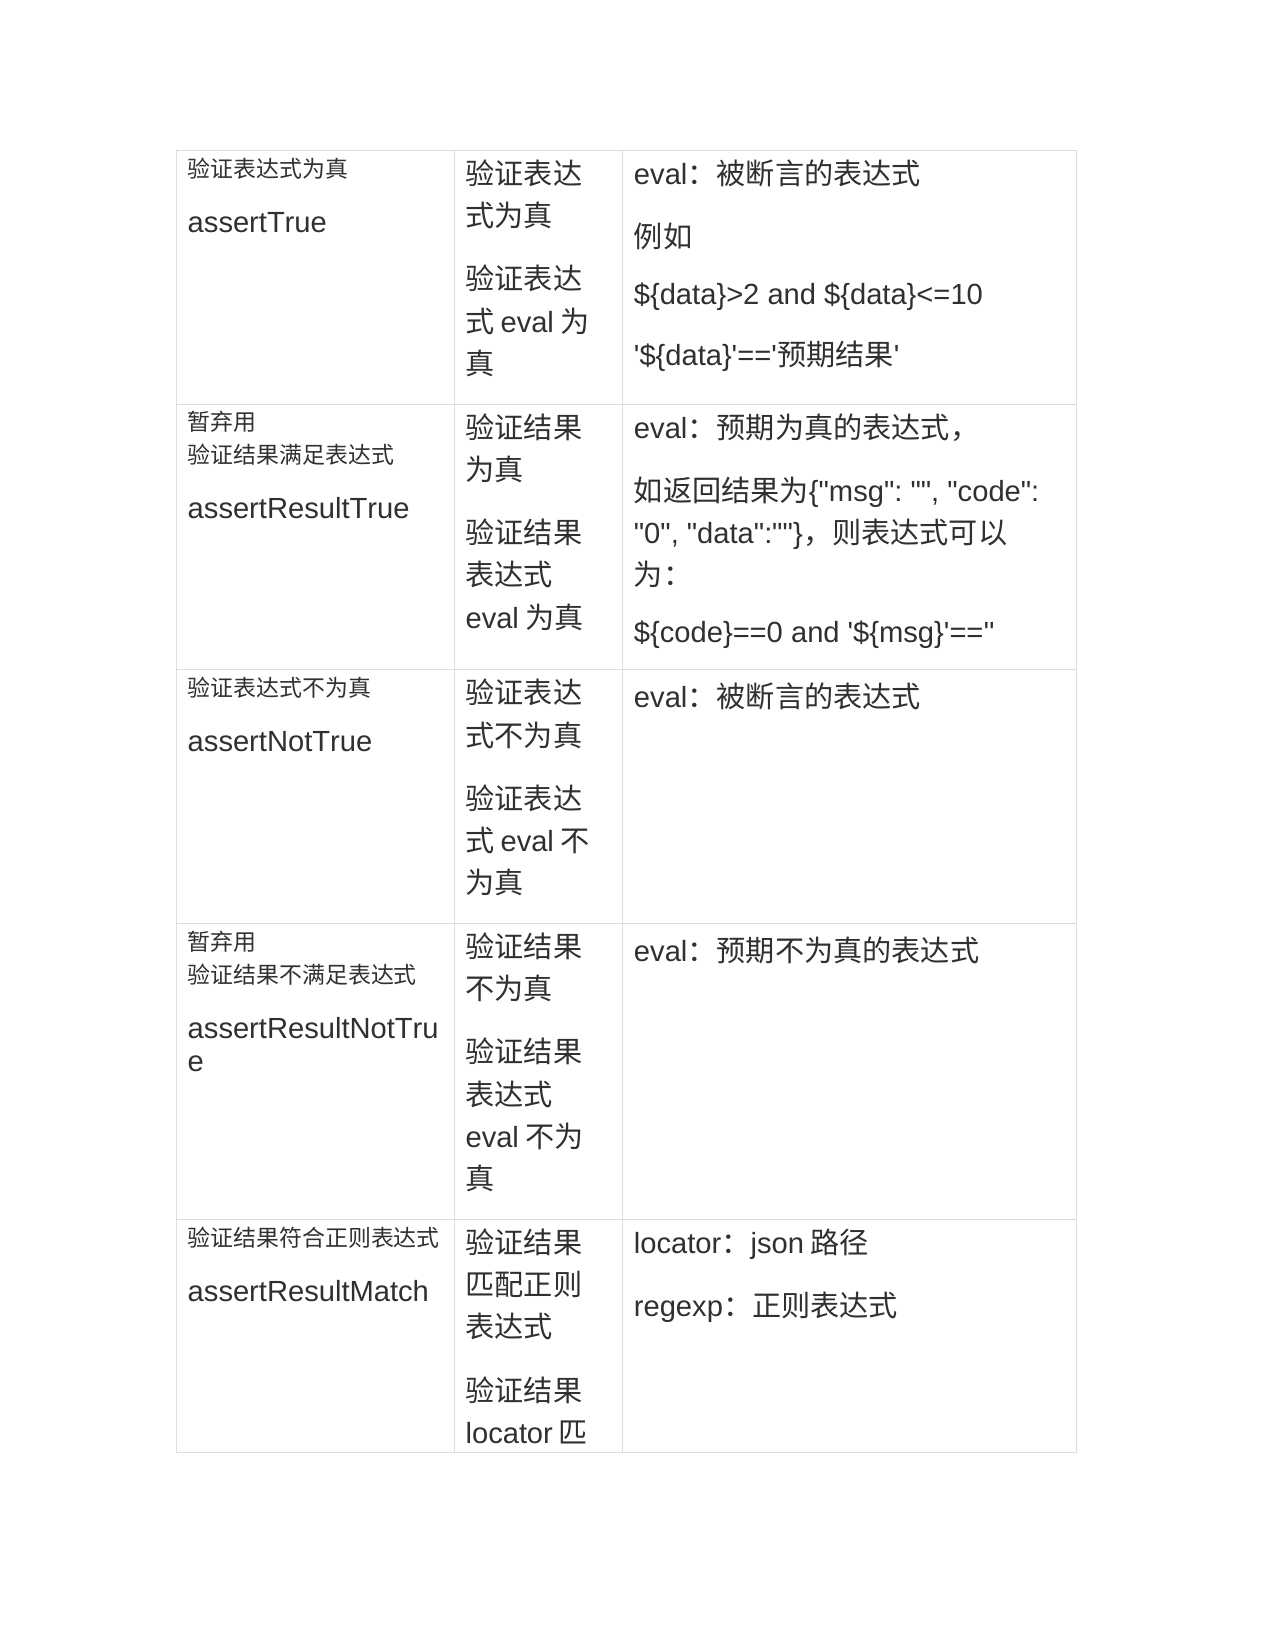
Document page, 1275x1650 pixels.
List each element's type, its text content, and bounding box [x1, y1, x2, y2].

table_cell 验证表达式为真 验证表达式eval为真 [455, 151, 622, 404]
table_cell 暂弃用 验证结果满足表达式 assertResultTrue [177, 405, 454, 669]
table_cell eval：预期不为真的表达式 [623, 924, 1076, 1219]
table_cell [177, 1220, 454, 1452]
table_cell 验证表达式不为真 验证表达式eval不为真 [455, 670, 622, 923]
table_cell eval：预期为真的表达式， 如返回结果为{"msg": "", "code": "0", "data":""}，则表达式可以为： ${code}==0 and '${msg}'=='' [623, 405, 1076, 669]
table_cell 暂弃用 验证结果不满足表达式 assertResultNotTrue [177, 924, 454, 1219]
table_cell eval：被断言的表达式 例如 ${data}>2 and ${data}<=10 '${data}'=='预期结果' [623, 151, 1076, 404]
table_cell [623, 1220, 1076, 1452]
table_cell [455, 1220, 622, 1452]
table_cell 验证结果为真 验证结果表达式eval为真 [455, 405, 622, 669]
table_cell eval：被断言的表达式 [623, 670, 1076, 923]
table_cell 验证表达式不为真 assertNotTrue [177, 670, 454, 923]
table_cell 验证结果不为真 验证结果表达式eval不为真 [455, 924, 622, 1219]
table_cell 验证表达式为真 assertTrue [177, 151, 454, 404]
